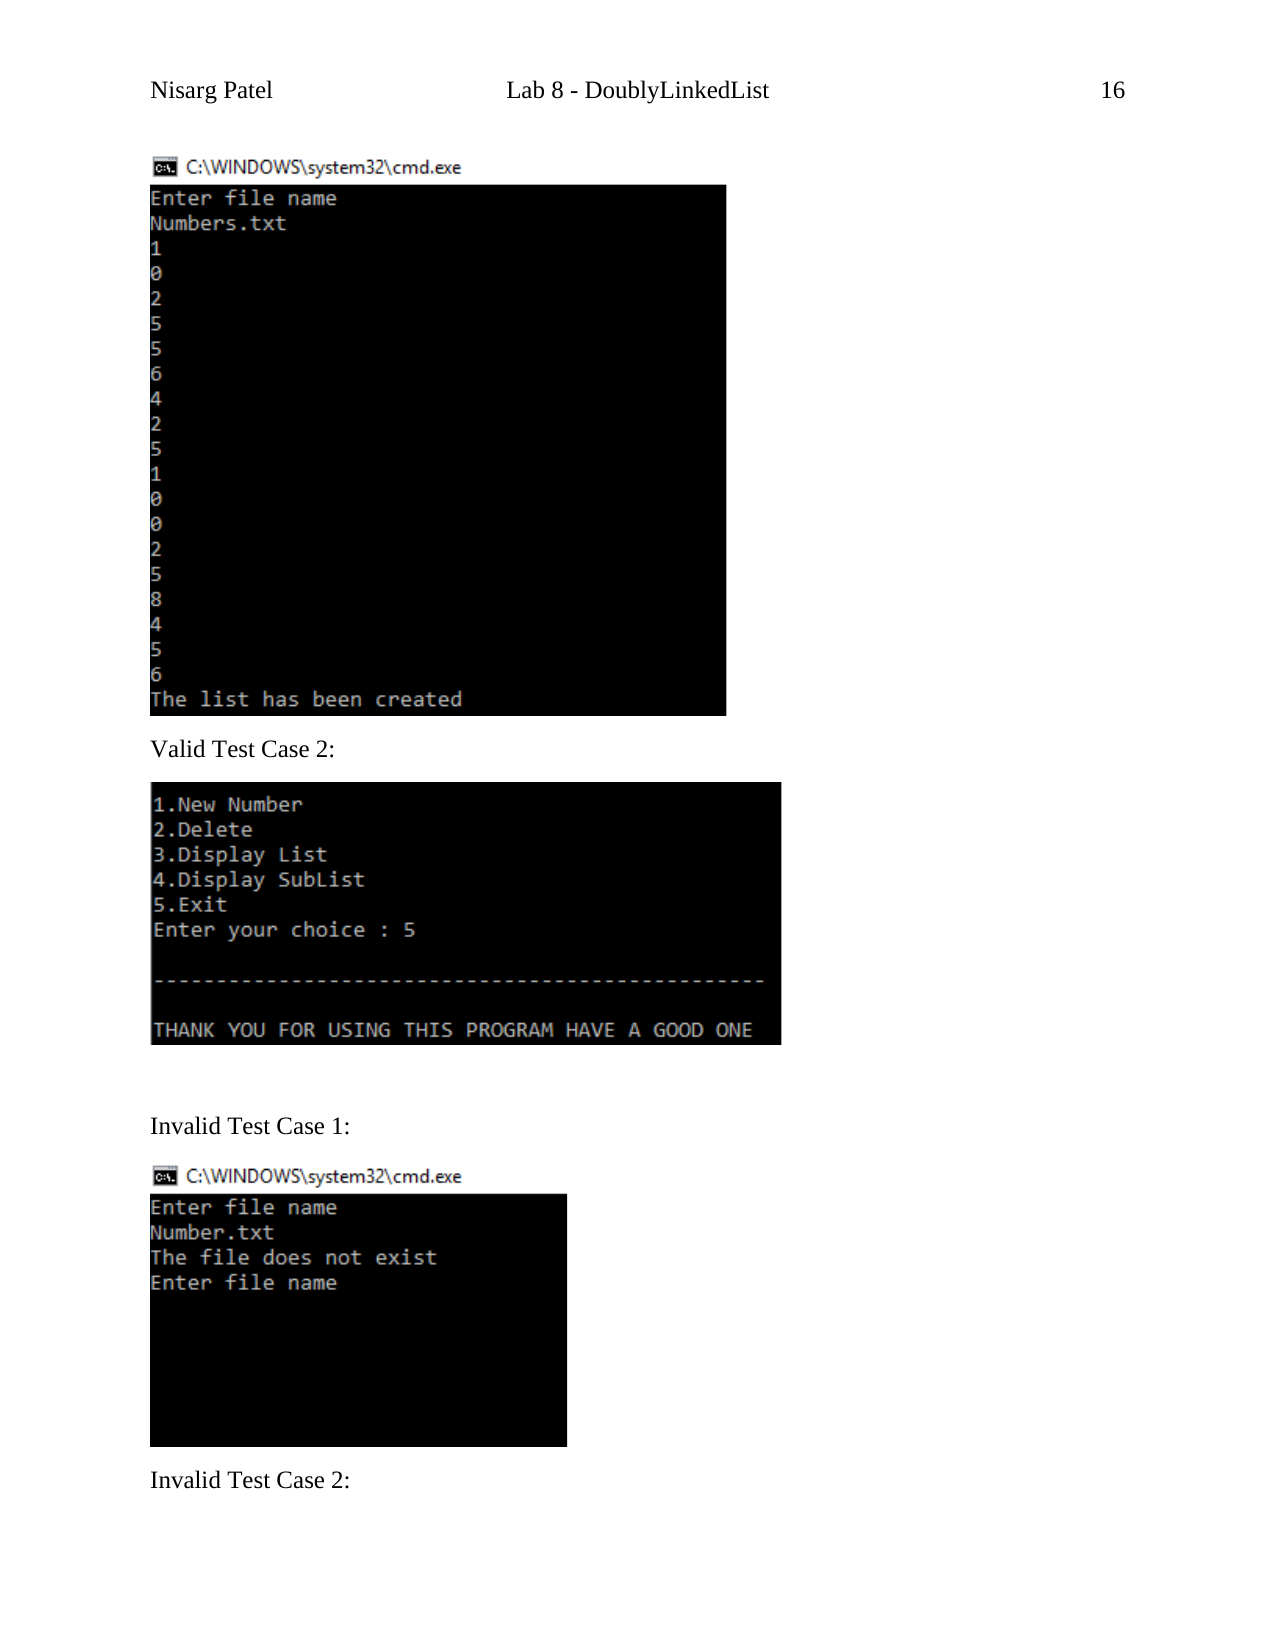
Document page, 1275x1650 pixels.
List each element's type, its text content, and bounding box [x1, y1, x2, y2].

text Invalid Test Case 2: [150, 1465, 1125, 1494]
picture [150, 1158, 568, 1447]
text Invalid Test Case 1: [150, 1111, 1125, 1140]
picture [150, 150, 727, 716]
text Valid Test Case 2: [150, 734, 1125, 763]
picture [150, 782, 782, 1045]
